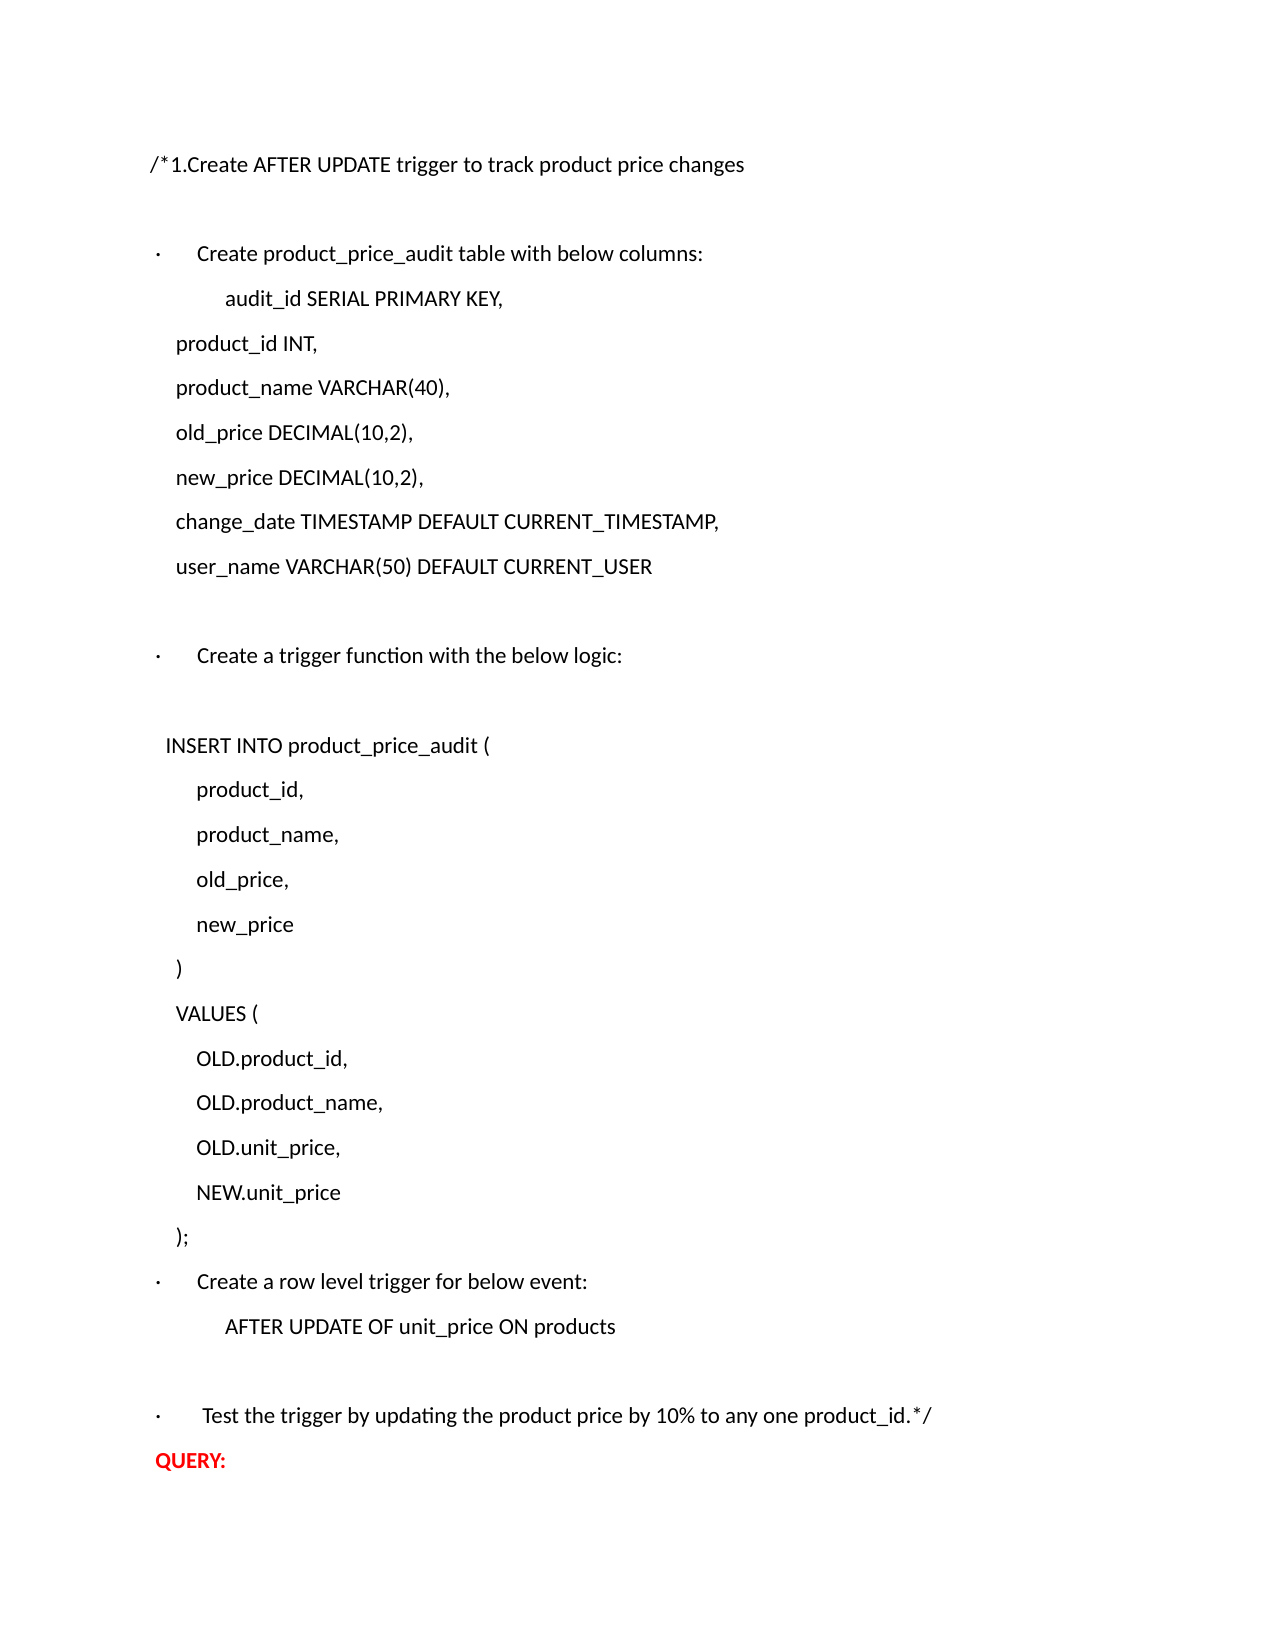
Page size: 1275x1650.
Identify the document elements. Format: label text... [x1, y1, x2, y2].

text INSERT INTO product_price_audit ( [150, 731, 1125, 759]
text user_name VARCHAR(50) DEFAULT CURRENT_USER [150, 552, 1125, 580]
text change_date TIMESTAMP DEFAULT CURRENT_TIMESTAMP, [150, 507, 1125, 536]
text QUERY: [150, 1446, 1125, 1474]
text old_price, [150, 865, 1125, 893]
text · Create a row level trigger for below event: [150, 1267, 1125, 1295]
text ) [150, 954, 1125, 982]
text · Create product_price_audit table with below columns: [150, 239, 1125, 267]
text old_price DECIMAL(10,2), [150, 418, 1125, 446]
text audit_id SERIAL PRIMARY KEY, [150, 284, 1125, 312]
text · Create a trigger function with the below logic: [150, 642, 1125, 669]
text OLD.product_name, [150, 1088, 1125, 1116]
text NEW.unit_price [150, 1178, 1125, 1206]
text · Test the trigger by updating the product price by 10% to any one product_id.*/ [150, 1401, 1125, 1429]
text OLD.product_id, [150, 1044, 1125, 1072]
text VALUES ( [150, 999, 1125, 1027]
text product_id INT, [150, 329, 1125, 357]
text product_id, [150, 776, 1125, 804]
text new_price [150, 910, 1125, 938]
text /*1.Create AFTER UPDATE trigger to track product price changes [150, 150, 1125, 178]
text OLD.unit_price, [150, 1133, 1125, 1161]
text product_name VARCHAR(40), [150, 373, 1125, 401]
text new_price DECIMAL(10,2), [150, 463, 1125, 491]
text ); [150, 1222, 1125, 1251]
text AFTER UPDATE OF unit_price ON products [150, 1312, 1125, 1340]
text product_name, [150, 820, 1125, 848]
